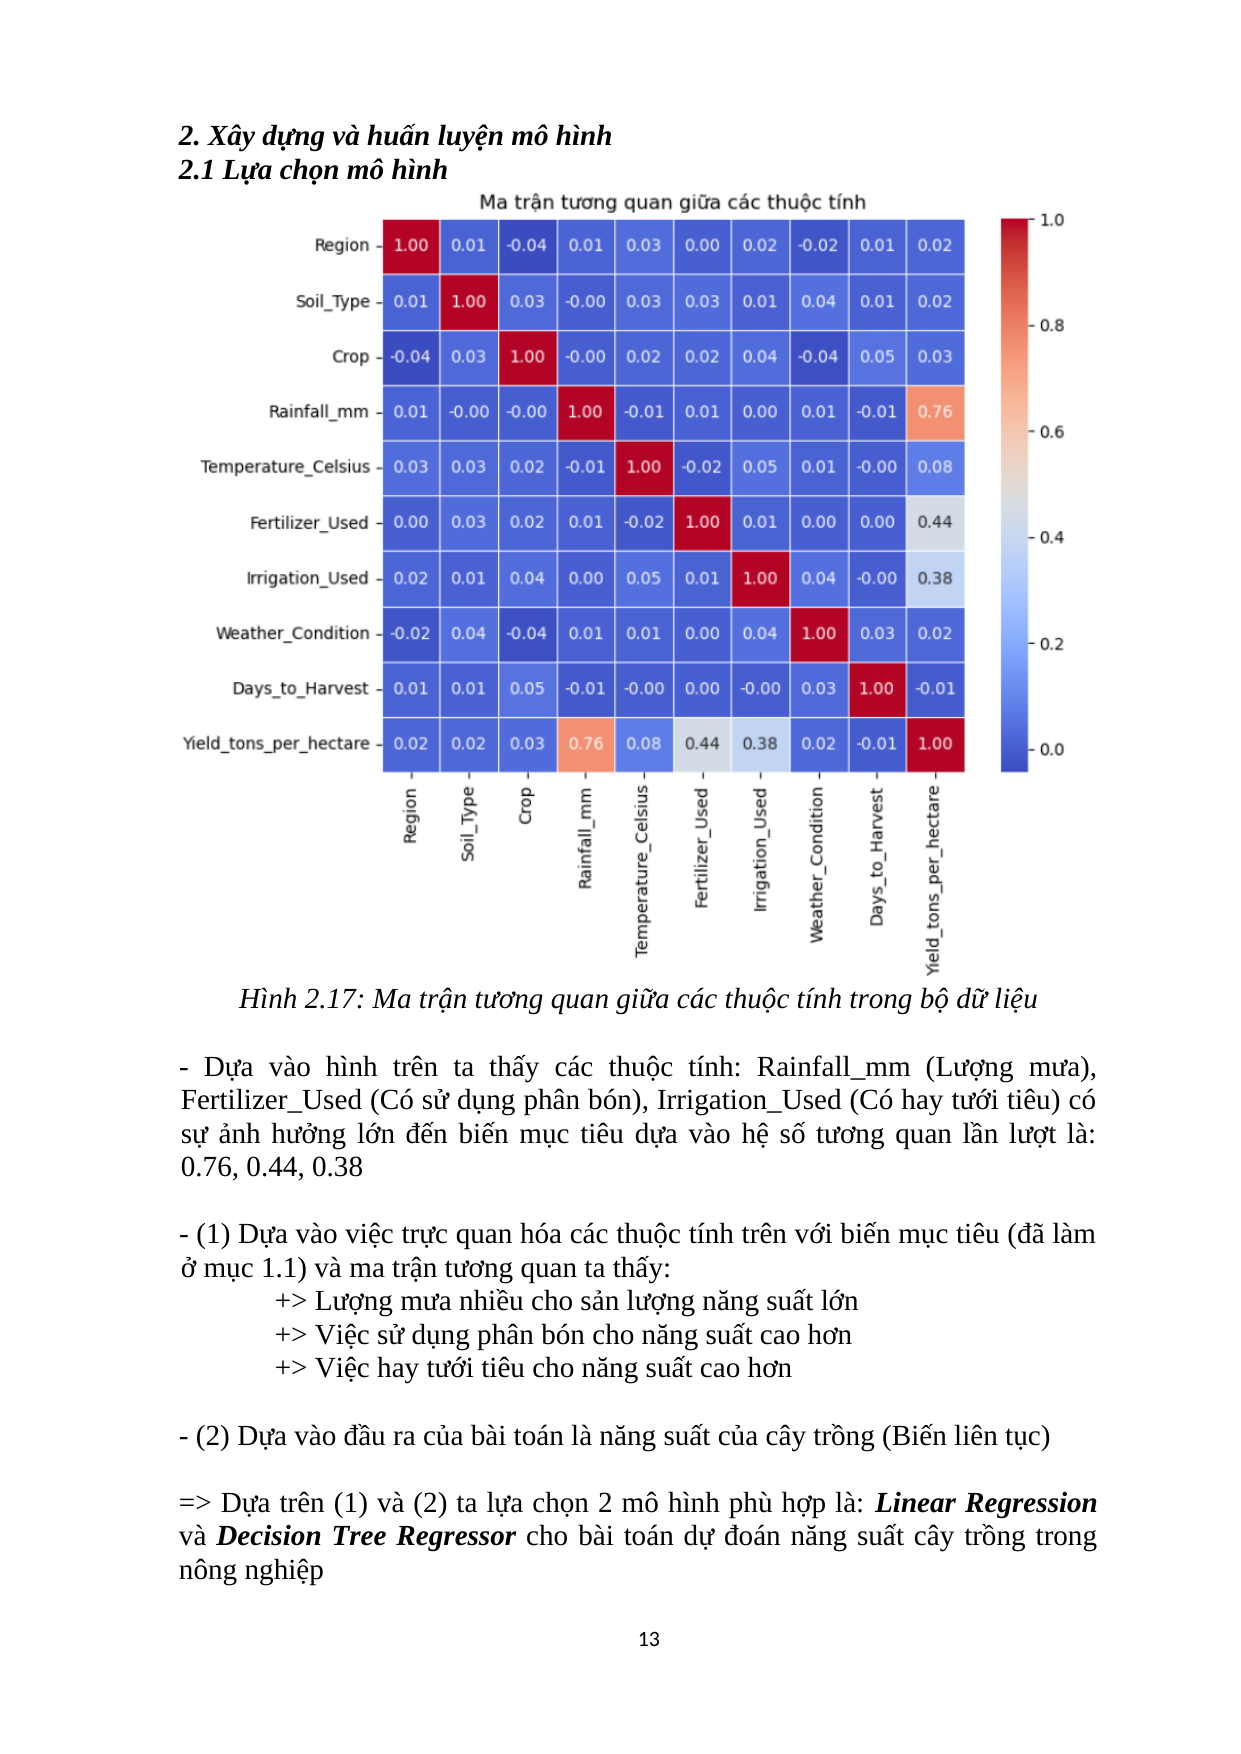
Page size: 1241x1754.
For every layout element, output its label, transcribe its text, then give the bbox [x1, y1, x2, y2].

list - (1) Dựa vào việc trực quan hóa các thuộc tính trên với biến mục tiêu (đã làm ở mục 1.1) và ma trận tương quan ta thấy: [179, 1216, 1098, 1283]
list +> Việc hay tưới tiêu cho năng suất cao hơn [179, 1351, 1098, 1384]
list => Dựa trên (1) và (2) ta lựa chọn 2 mô hình phù hợp là: Linear Regression và Decision Tree Regressor cho bài toán dự đoán năng suất cây trồng trong nông nghiệp [179, 1485, 1098, 1585]
list +> Lượng mưa nhiều cho sản lượng năng suất lớn [179, 1283, 1098, 1317]
list Lựa chọn mô hình [179, 152, 1098, 186]
list +> Việc sử dụng phân bón cho năng suất cao hơn [179, 1317, 1098, 1351]
list Xây dựng và huấn luyện mô hình [179, 118, 1098, 152]
list Hình 2.17: Ma trận tương quan giữa các thuộc tính trong bộ dữ liệu [163, 982, 1098, 1015]
list - (2) Dựa vào đầu ra của bài toán là năng suất của cây trồng (Biến liên tục) [179, 1418, 1098, 1451]
picture [176, 185, 1074, 982]
list - Dựa vào hình trên ta thấy các thuộc tính: Rainfall_mm (Lượng mưa), Fertilizer_Used (Có sử dụng phân bón), Irrigation_Used (Có hay tưới tiêu) có sự ảnh hưởng lớn đến biến mục tiêu dựa vào hệ số tương quan lần lượt là: 0.76, 0.44, 0.38 [179, 1049, 1098, 1183]
